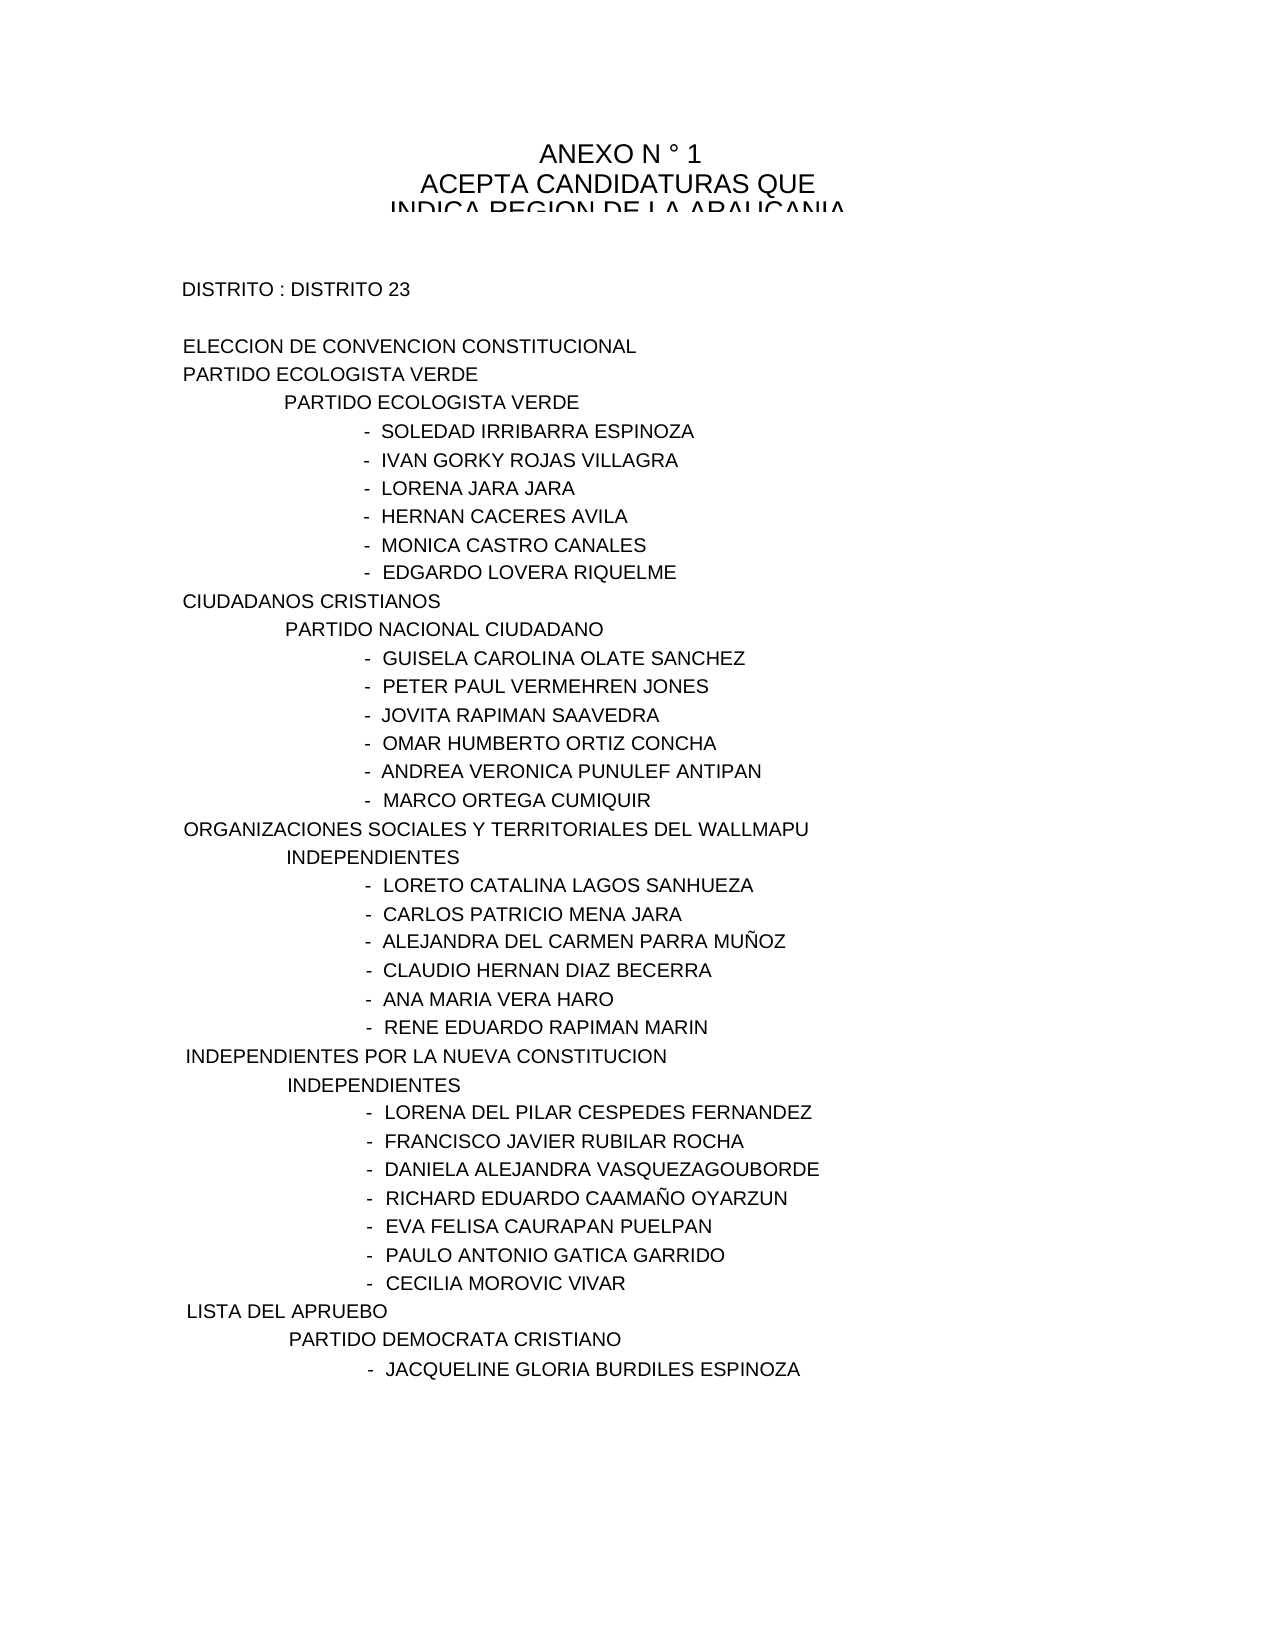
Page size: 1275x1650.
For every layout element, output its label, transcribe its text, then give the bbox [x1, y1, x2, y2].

list CECILIA MOROVIC VIVAR LISTA DEL APRUEBO [186, 1272, 628, 1323]
list LORENA DEL PILAR CESPEDES FERNANDEZ [366, 1101, 1096, 1124]
list ALEJANDRA DEL CARMEN PARRA MUÑOZ [364, 930, 1096, 953]
list HERNAN CACERES AVILA [363, 504, 1096, 527]
list RICHARD EDUARDO CAAMAÑO OYARZUN [366, 1186, 1096, 1209]
list FRANCISCO JAVIER RUBILAR ROCHA [366, 1130, 1096, 1152]
list JACQUELINE GLORIA BURDILES ESPINOZA [367, 1357, 1096, 1380]
list CLAUDIO HERNAN DIAZ BECERRA [366, 959, 1096, 982]
list EDGARDO LOVERA RIQUELME CIUDADANOS CRISTIANOS [182, 561, 677, 613]
list OMAR HUMBERTO ORTIZ CONCHA [364, 732, 1096, 755]
text ELECCION DE CONVENCION CONSTITUCIONAL PARTIDO ECOLOGISTA VERDE [183, 335, 639, 386]
list MARCO ORTEGA CUMIQUIR ORGANIZACIONES SOCIALES Y TERRITORIALES DEL WALLMAPU [183, 789, 809, 840]
list GUISELA CAROLINA OLATE SANCHEZ [364, 646, 1096, 669]
text PARTIDO ECOLOGISTA VERDE [284, 391, 1096, 414]
list PETER PAUL VERMEHREN JONES [364, 675, 1096, 698]
list SOLEDAD IRRIBARRA ESPINOZA [363, 420, 1096, 442]
list IVAN GORKY ROJAS VILLAGRA [363, 448, 1096, 471]
text INDEPENDIENTES [287, 1073, 1096, 1096]
list EVA FELISA CAURAPAN PUELPAN [366, 1215, 1096, 1238]
text INDEPENDIENTES [286, 846, 1096, 869]
list CARLOS PATRICIO MENA JARA [365, 903, 1096, 925]
list LORENA JARA JARA [363, 476, 1096, 499]
text PARTIDO DEMOCRATA CRISTIANO [288, 1329, 1096, 1351]
list MONICA CASTRO CANALES [363, 534, 1096, 556]
text DISTRITO : DISTRITO 23 [182, 278, 1096, 301]
list ANDREA VERONICA PUNULEF ANTIPAN [364, 760, 1096, 783]
text PARTIDO NACIONAL CIUDADANO [285, 619, 1096, 641]
list LORETO CATALINA LAGOS SANHUEZA [364, 874, 1096, 897]
list DANIELA ALEJANDRA VASQUEZAGOUBORDE [366, 1158, 1096, 1181]
list PAULO ANTONIO GATICA GARRIDO [366, 1244, 1096, 1266]
list ANA MARIA VERA HARO [365, 987, 1096, 1010]
list RENE EDUARDO RAPIMAN MARIN INDEPENDIENTES POR LA NUEVA CONSTITUCION [185, 1016, 708, 1067]
list JOVITA RAPIMAN SAAVEDRA [364, 704, 1096, 726]
